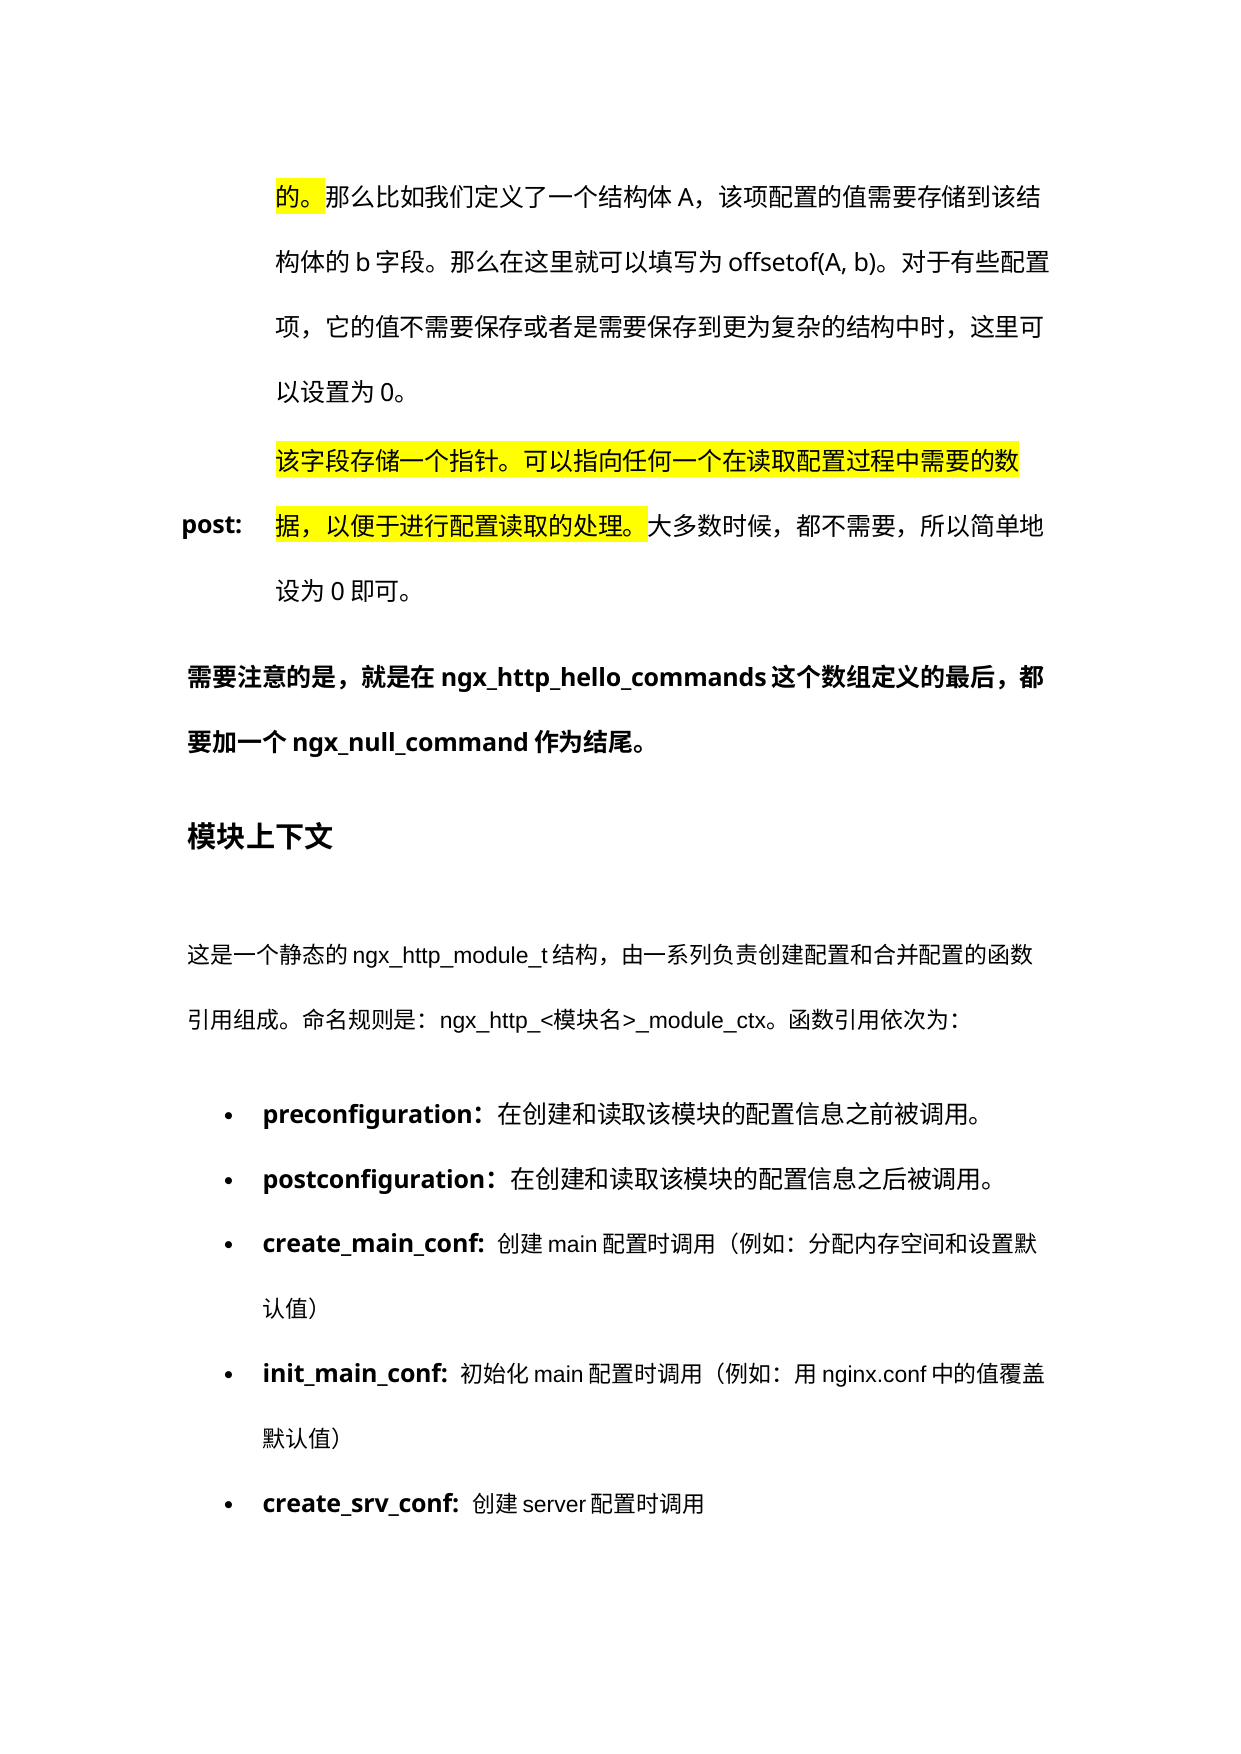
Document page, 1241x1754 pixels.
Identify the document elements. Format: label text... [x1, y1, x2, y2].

subtitle 模块上下文 [187, 802, 1053, 867]
text 需要注意的是，就是在ngx_http_hello_commands这个数组定义的最后，都要加一个ngx_null_command作为结尾。 [187, 643, 1053, 773]
text 这是一个静态的ngx_http_module_t结构，由一系列负责创建配置和合并配置的函数引用组成。命名规则是：ngx_http_<模块名>_module_ctx。函数引用依次为： [187, 921, 1053, 1051]
list init_main_conf: 初始化main配置时调用（例如：用nginx.conf中的值覆盖默认值） [225, 1340, 1053, 1470]
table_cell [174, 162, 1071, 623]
list postconfiguration：在创建和读取该模块的配置信息之后被调用。 [225, 1145, 1053, 1210]
list create_srv_conf: 创建server配置时调用 [225, 1470, 1053, 1535]
list create_main_conf: 创建main配置时调用（例如：分配内存空间和设置默认值） [225, 1210, 1053, 1340]
list preconfiguration：在创建和读取该模块的配置信息之前被调用。 [225, 1080, 1053, 1145]
